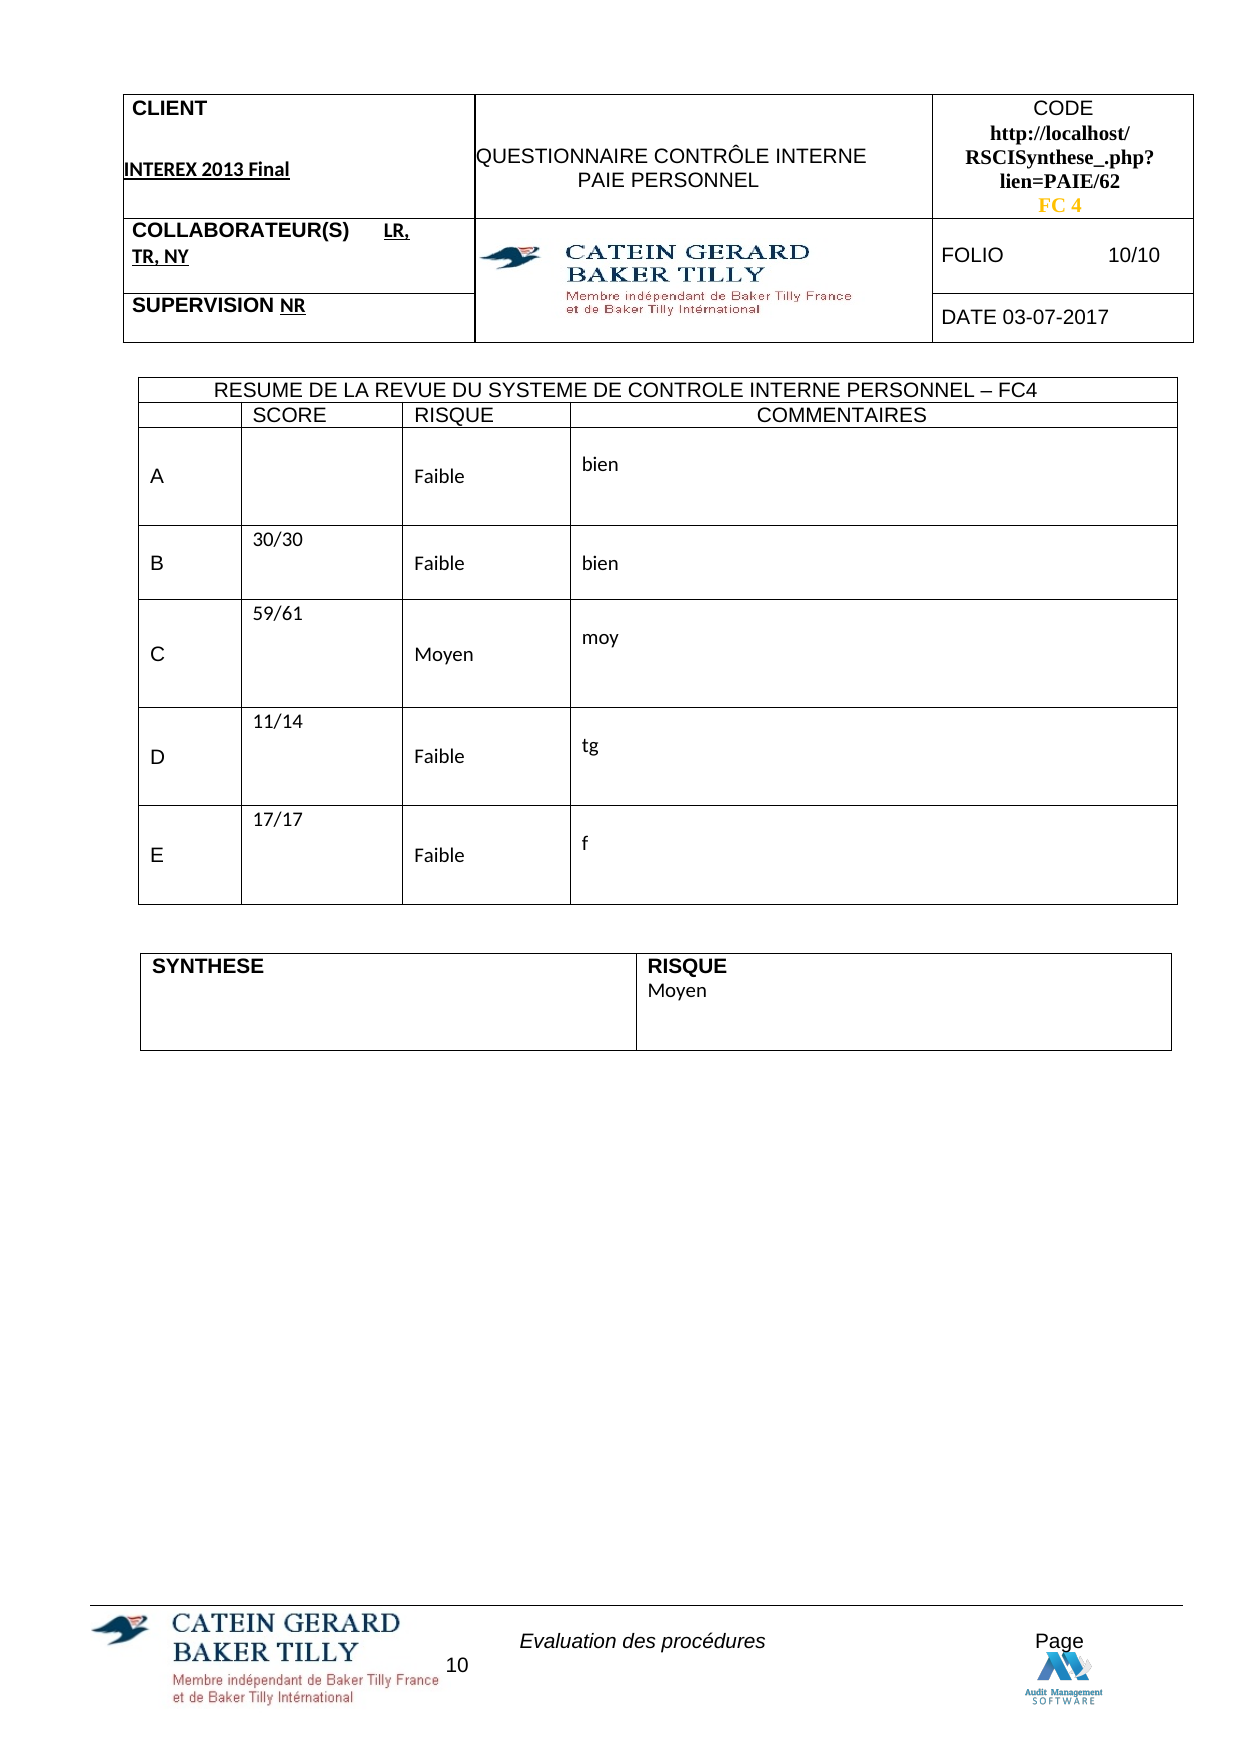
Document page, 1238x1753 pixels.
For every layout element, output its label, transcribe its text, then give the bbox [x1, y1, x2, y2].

table_cell Faible [403, 428, 570, 525]
table_header RISQUE Moyen [637, 954, 1171, 1049]
picture [478, 238, 865, 321]
table_cell Faible [403, 708, 570, 805]
table_cell 59/61 [242, 600, 402, 707]
table_cell SCORE [242, 403, 402, 427]
table_cell Faible [403, 526, 570, 599]
table_cell Faible [403, 806, 570, 903]
table_cell A [139, 428, 241, 525]
table_cell f [571, 806, 1177, 903]
table_cell COMMENTAIRES [571, 403, 1177, 427]
table_header RESUME DE LA REVUE DU SYSTEME DE CONTROLE INTERNE PERSONNEL – FC4 [139, 378, 1177, 402]
table_cell moy [571, 600, 1177, 707]
table_cell RISQUE [403, 403, 570, 427]
table_cell Moyen [403, 600, 570, 707]
table_cell [139, 403, 241, 427]
table_cell 17/17 [242, 806, 402, 903]
table_cell [242, 428, 402, 525]
picture [90, 1606, 451, 1713]
table_header SYNTHESE [141, 954, 636, 1049]
table_cell C [139, 600, 241, 707]
table_cell B [139, 526, 241, 599]
table_cell bien [571, 428, 1177, 525]
table_cell E [139, 806, 241, 903]
table_cell tg [571, 708, 1177, 805]
table_cell 30/30 [242, 526, 402, 599]
picture [1025, 1652, 1103, 1706]
table_cell 11/14 [242, 708, 402, 805]
table_cell bien [571, 526, 1177, 599]
table_cell D [139, 708, 241, 805]
